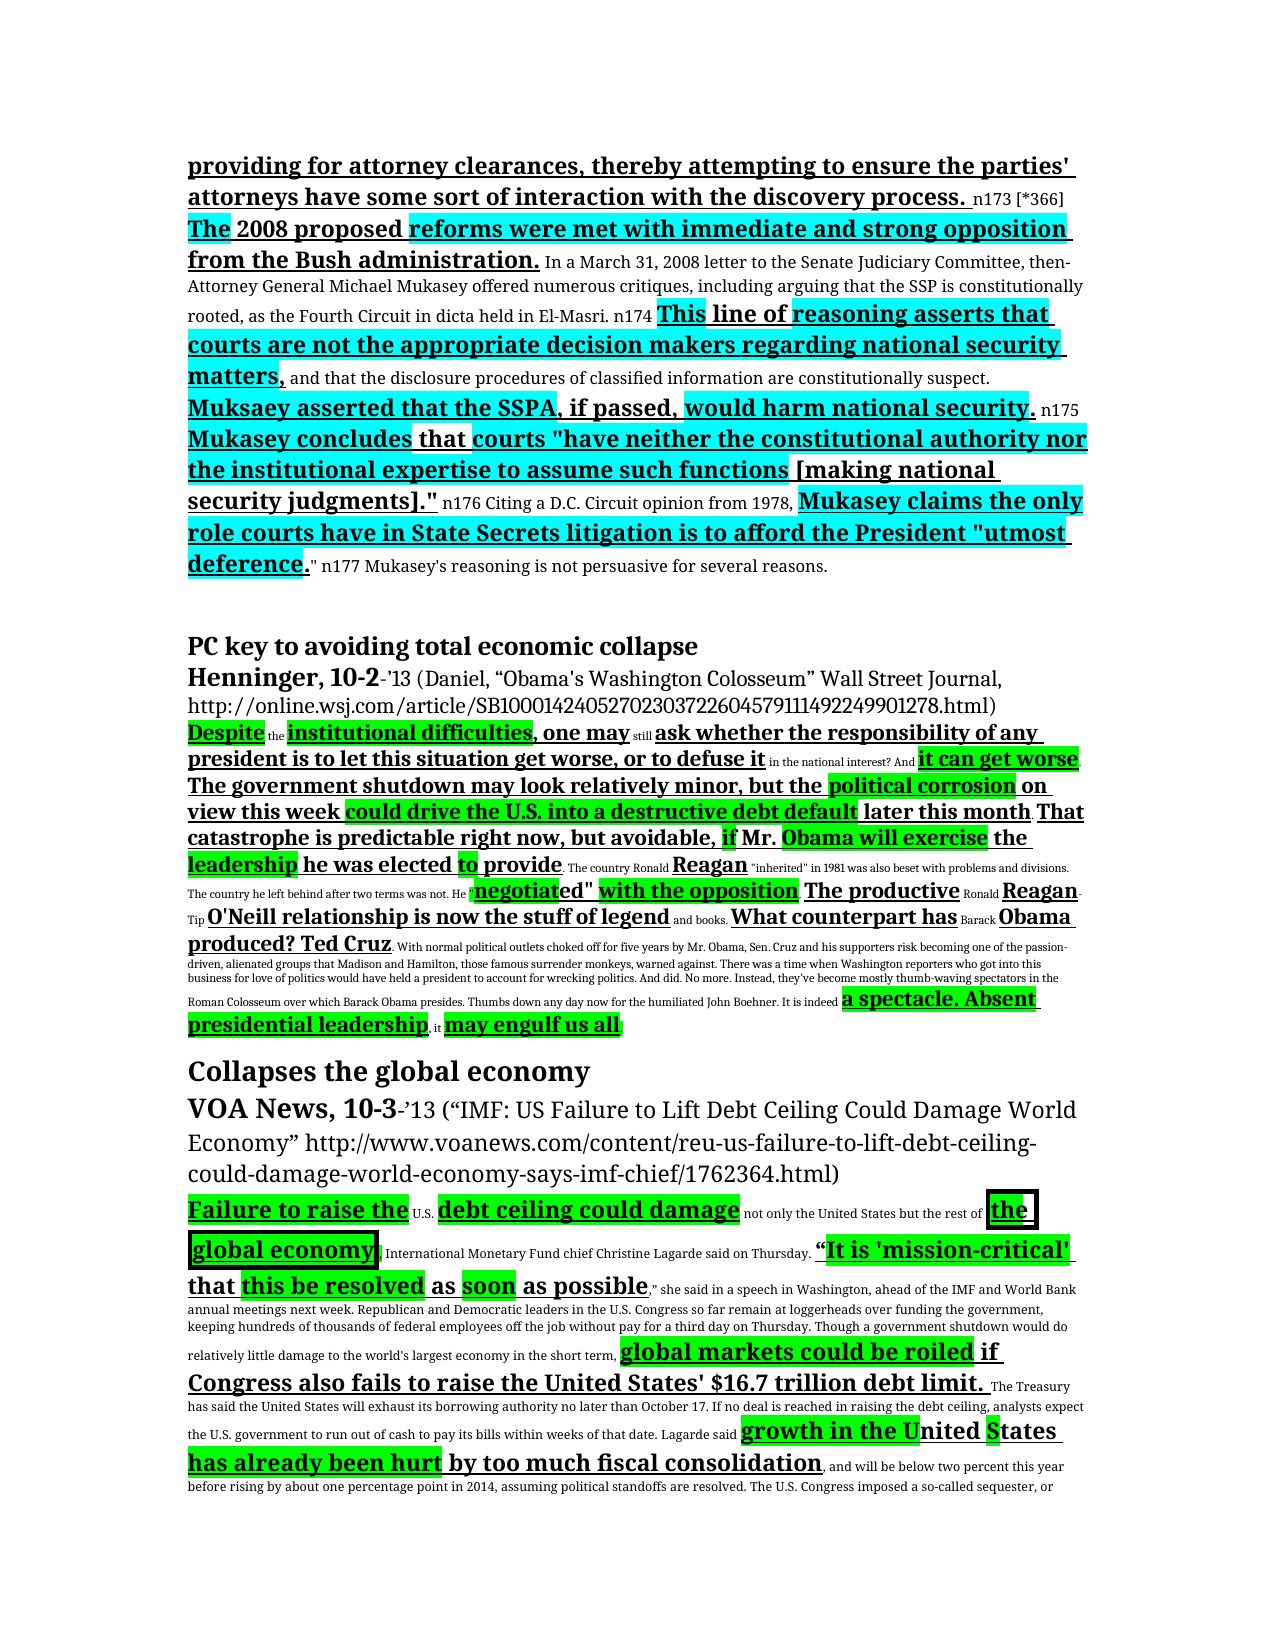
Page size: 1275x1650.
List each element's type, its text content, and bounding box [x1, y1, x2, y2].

text Henninger, 10-2-’13 (Daniel, “Obama's Washington Colosseum” Wall Street Journal, http://online.wsj.com/article/SB10001424052702303722604579111492249901278.html) [187, 662, 1087, 720]
subtitle PC key to avoiding total economic collapse [187, 631, 1087, 662]
text Despite the institutional difficulties, one may still ask whether the responsibility of any president is to let this situation get worse, or to defuse it in the national interest? And it can get worse. The government shutdown may look relatively minor, but the political corrosion on view this week could drive the U.S. into a destructive debt default later this month. That catastrophe is predictable right now, but avoidable, if Mr. Obama will exercise the leadership he was elected to provide. The country Ronald Reagan "inherited" in 1981 was also beset with problems and divisions. The country he left behind after two terms was not. He "negotiated" with the opposition. The productive Ronald Reagan-Tip O'Neill relationship is now the stuff of legend and books. What counterpart has Barack Obama produced? Ted Cruz. With normal political outlets choked off for five years by Mr. Obama, Sen. Cruz and his supporters risk becoming one of the passion-driven, alienated groups that Madison and Hamilton, those famous surrender monkeys, warned against. There was a time when Washington reporters who got into this business for love of politics would have held a president to account for wrecking politics. And did. No more. Instead, they've become mostly thumb-waving spectators in the Roman Colosseum over which Barack Obama presides. Thumbs down any day now for the humiliated John Boehner. It is indeed a spectacle. Absent presidential leadership, it may engulf us all. [187, 720, 1087, 1038]
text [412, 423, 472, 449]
text Collapses the global economy [187, 1053, 1087, 1089]
text VOA News, 10-3-’13 (“IMF: US Failure to Lift Debt Ceiling Could Damage World Economy” http://www.voanews.com/content/reu-us-failure-to-lift-debt-ceiling-could-damage-world-economy-says-imf-chief/1762364.html) [187, 1089, 1087, 1189]
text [187, 1189, 1087, 1495]
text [187, 150, 1087, 423]
